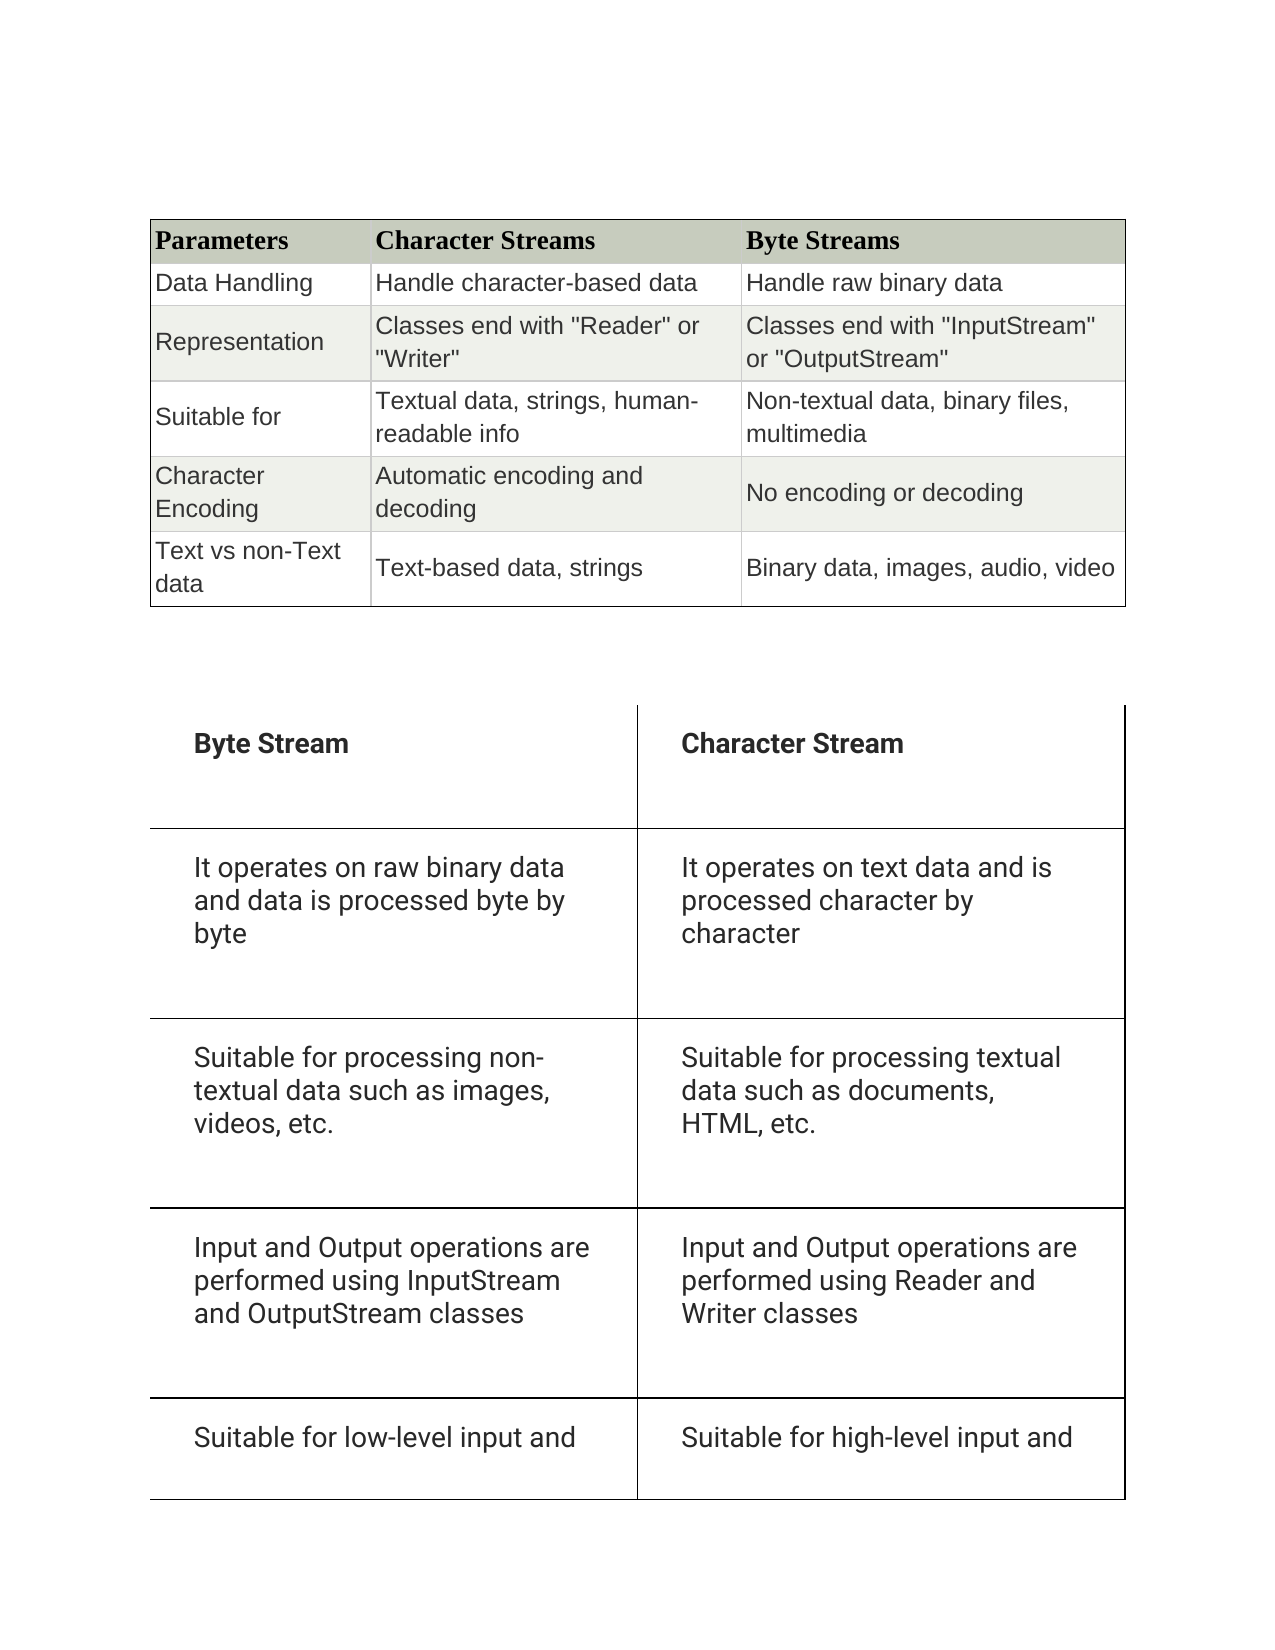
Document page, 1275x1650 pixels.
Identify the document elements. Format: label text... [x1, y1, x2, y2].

table_cell Non-textual data, binary files, multimedia [742, 382, 1125, 456]
table_cell Suitable for processing non-textual data such as images, videos, etc. [150, 1019, 637, 1207]
table_cell Data Handling [151, 264, 370, 305]
table_cell Suitable for [151, 382, 370, 456]
table_header Byte Stream [150, 705, 637, 827]
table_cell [150, 1399, 637, 1499]
table_cell Representation [151, 306, 370, 380]
table_cell It operates on text data and is processed character by character [638, 829, 1124, 1017]
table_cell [638, 1399, 1124, 1499]
table_cell Textual data, strings, human-readable info [372, 382, 741, 456]
table_cell Input and Output operations are performed using InputStream and OutputStream classes [150, 1209, 637, 1397]
table_header Character Stream [638, 705, 1124, 827]
table_cell Binary data, images, audio, video [742, 532, 1125, 606]
table_cell Automatic encoding and decoding [372, 457, 741, 531]
table_cell Input and Output operations are performed using Reader and Writer classes [638, 1209, 1124, 1397]
table_cell Text-based data, strings [372, 532, 741, 606]
table_cell Classes end with "InputStream" or "OutputStream" [742, 306, 1125, 380]
table_cell Character Encoding [151, 457, 370, 531]
table_cell Handle character-based data [372, 264, 741, 305]
table_cell Suitable for processing textual data such as documents, HTML, etc. [638, 1019, 1124, 1207]
table_cell It operates on raw binary data and data is processed byte by byte [150, 829, 637, 1017]
table_header Parameters [151, 220, 370, 263]
table_cell Text vs non-Text data [151, 532, 370, 606]
table_header Byte Streams [742, 220, 1125, 263]
table_cell Handle raw binary data [742, 264, 1125, 305]
table_cell No encoding or decoding [742, 457, 1125, 531]
table_header Character Streams [372, 220, 741, 263]
table_cell Classes end with "Reader" or "Writer" [372, 306, 741, 380]
